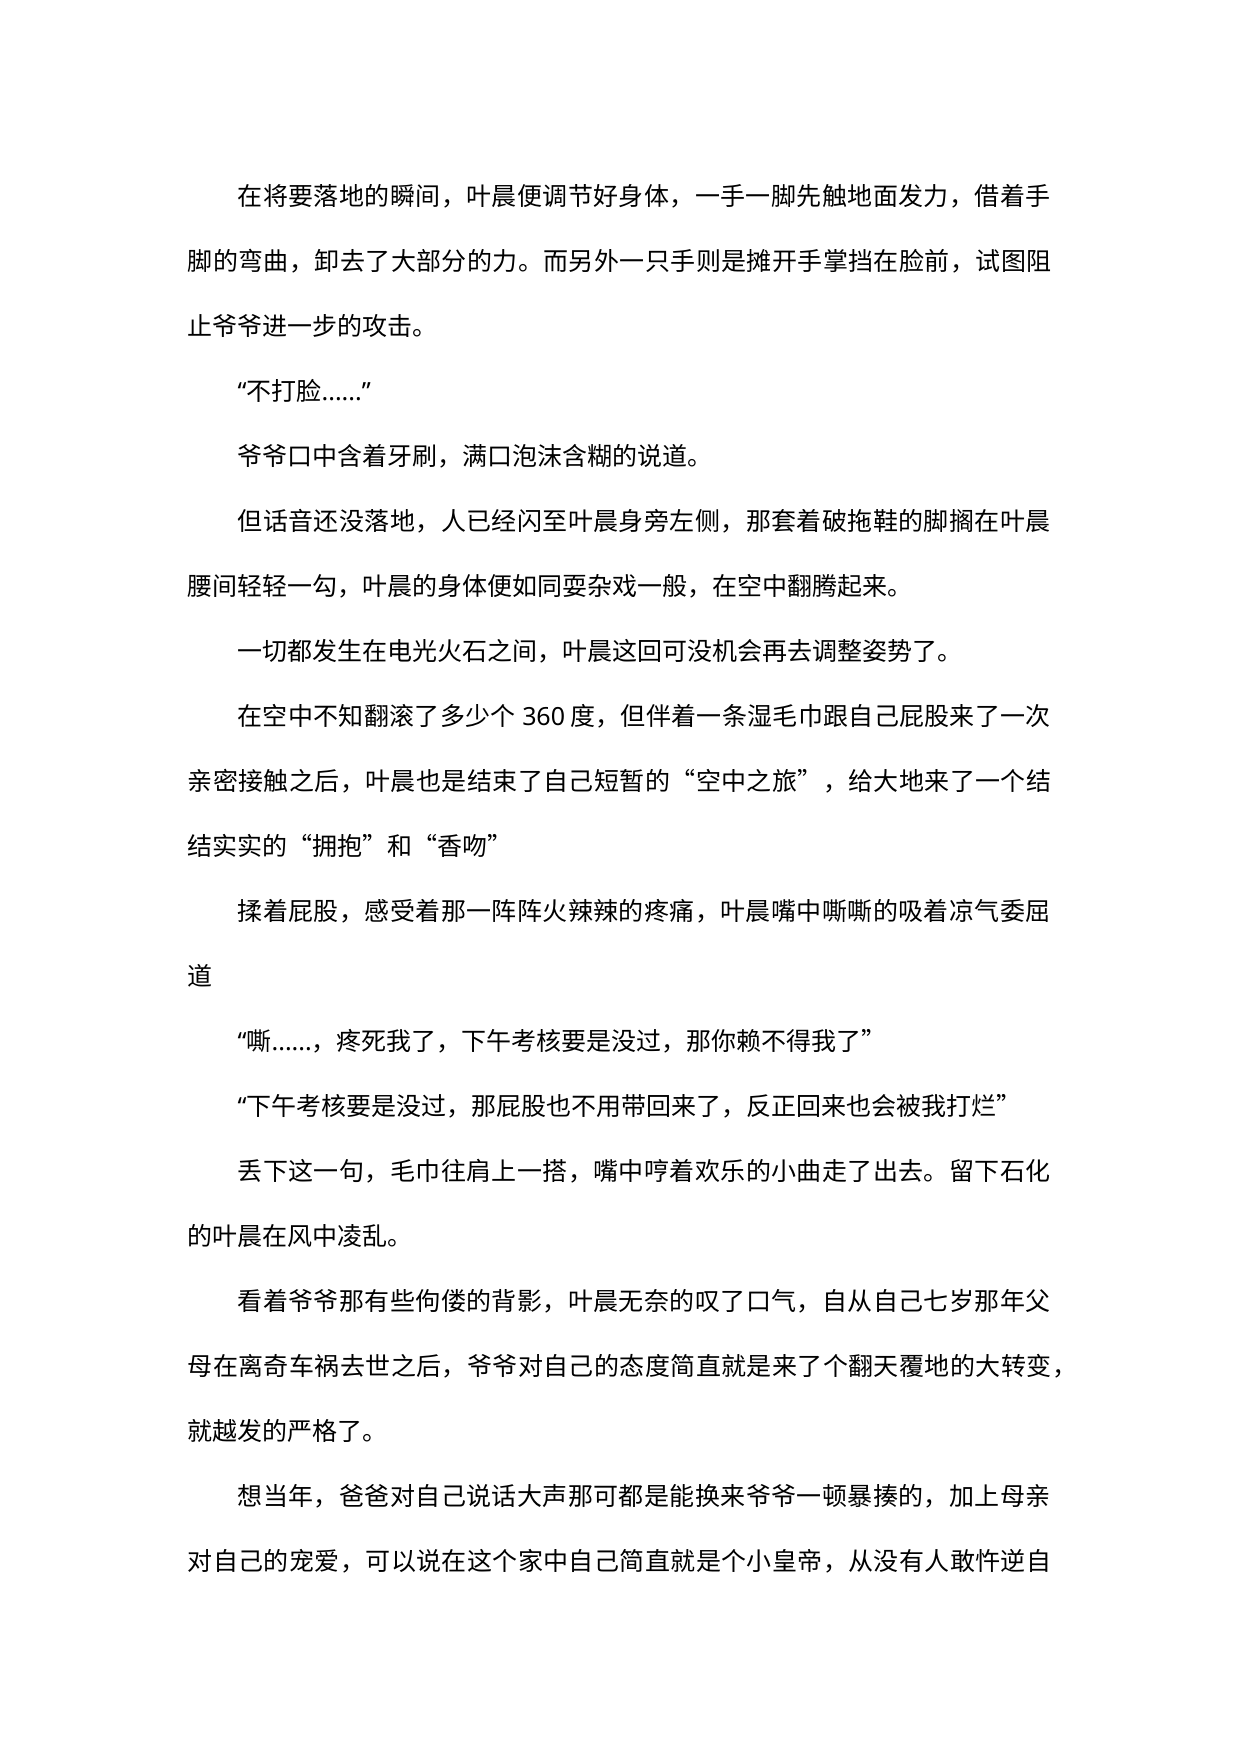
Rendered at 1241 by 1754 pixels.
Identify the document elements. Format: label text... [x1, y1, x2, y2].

text 在空中不知翻滚了多少个360度，但伴着一条湿毛巾跟自己屁股来了一次亲密接触之后，叶晨也是结束了自己短暂的“空中之旅”，给大地来了一个结结实实的“拥抱”和“香吻” [187, 682, 1053, 877]
text 丢下这一句，毛巾往肩上一搭，嘴中哼着欢乐的小曲走了出去。留下石化的叶晨在风中凌乱。 [187, 1137, 1053, 1267]
text 爷爷口中含着牙刷，满口泡沫含糊的说道。 [187, 422, 1053, 487]
text 但话音还没落地，人已经闪至叶晨身旁左侧，那套着破拖鞋的脚搁在叶晨腰间轻轻一勾，叶晨的身体便如同耍杂戏一般，在空中翻腾起来。 [187, 487, 1053, 617]
text “不打脸......” [187, 357, 1053, 422]
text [187, 1462, 1053, 1592]
text 看着爷爷那有些佝偻的背影，叶晨无奈的叹了口气，自从自己七岁那年父母在离奇车祸去世之后，爷爷对自己的态度简直就是来了个翻天覆地的大转变，就越发的严格了。 [187, 1267, 1053, 1462]
text “下午考核要是没过，那屁股也不用带回来了，反正回来也会被我打烂” [187, 1072, 1053, 1137]
text 揉着屁股，感受着那一阵阵火辣辣的疼痛，叶晨嘴中嘶嘶的吸着凉气委屈道 [187, 877, 1053, 1007]
text 在将要落地的瞬间，叶晨便调节好身体，一手一脚先触地面发力，借着手脚的弯曲，卸去了大部分的力。而另外一只手则是摊开手掌挡在脸前，试图阻止爷爷进一步的攻击。 [187, 162, 1053, 357]
text “嘶......，疼死我了，下午考核要是没过，那你赖不得我了” [187, 1007, 1053, 1072]
text 一切都发生在电光火石之间，叶晨这回可没机会再去调整姿势了。 [187, 617, 1053, 682]
